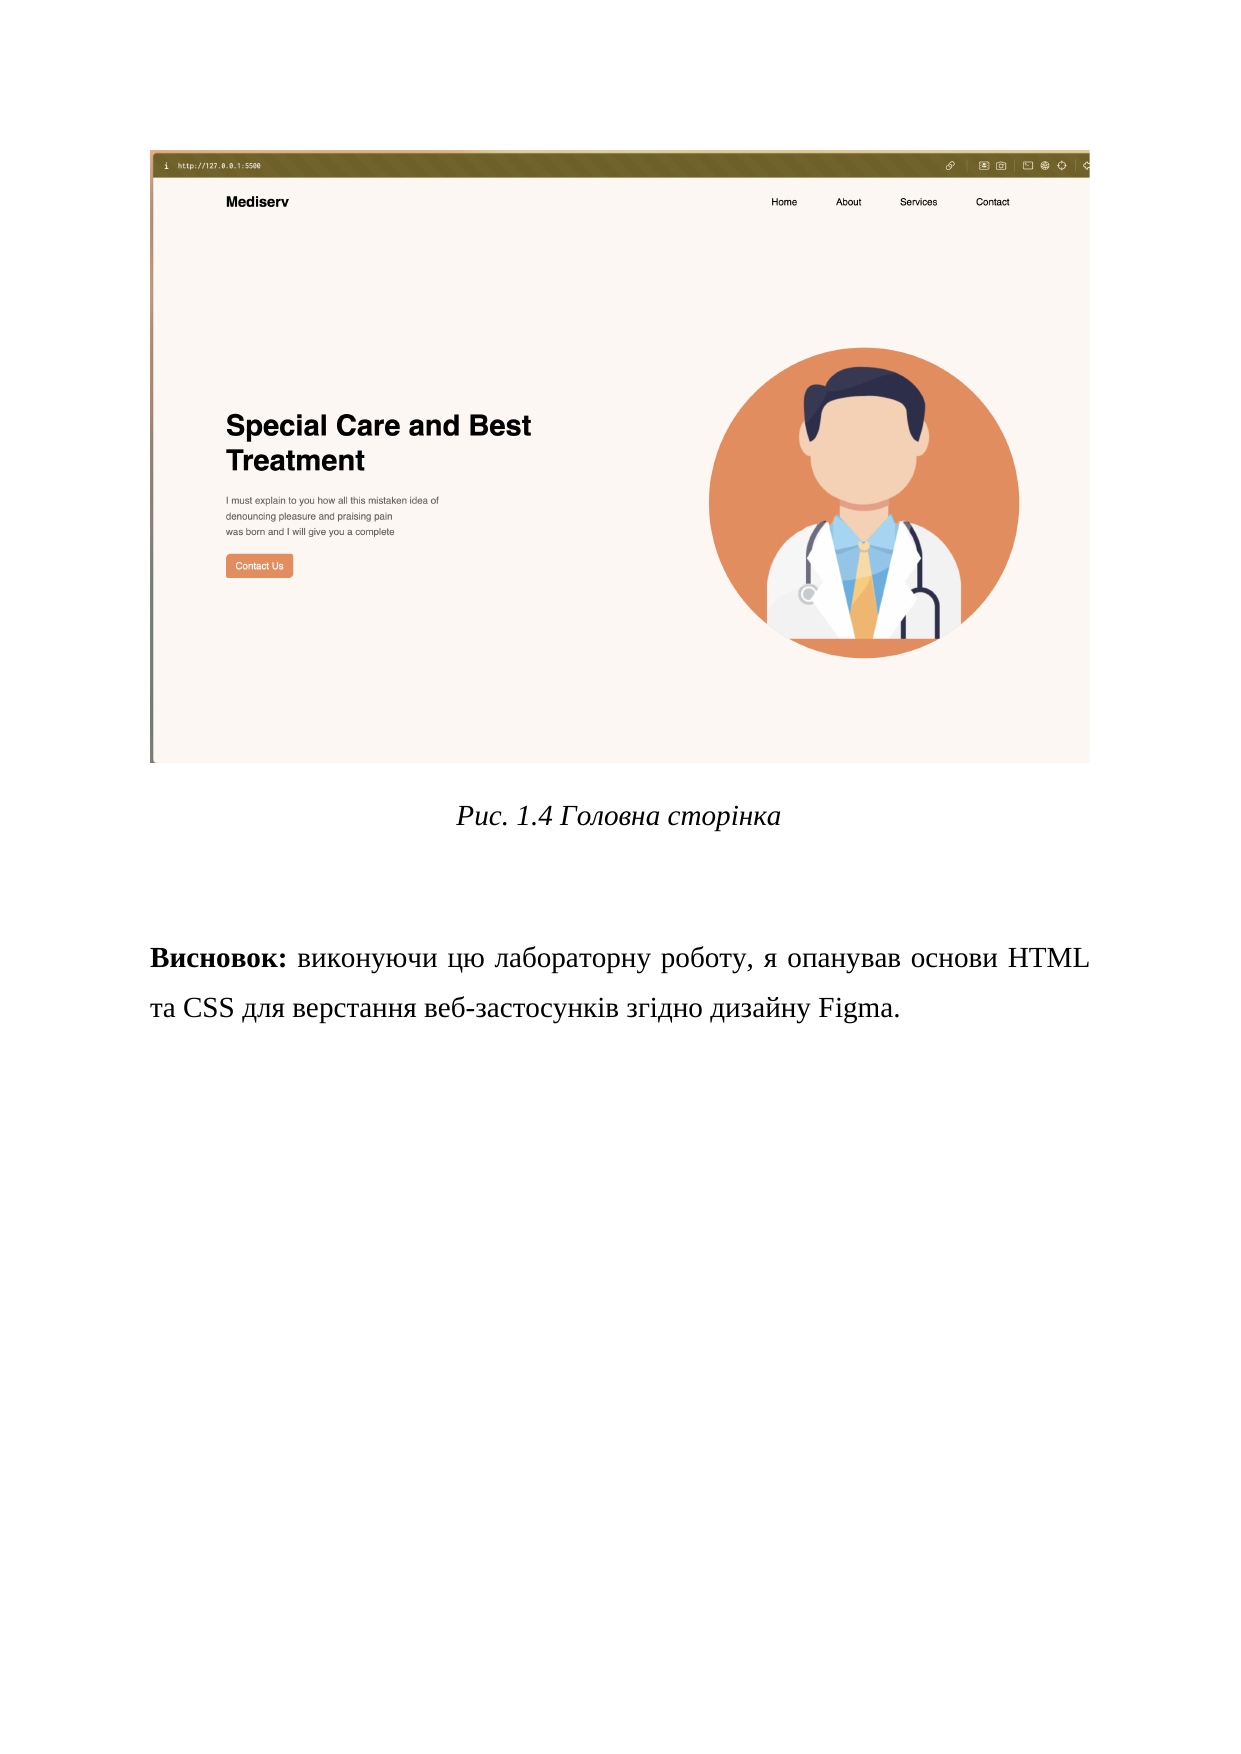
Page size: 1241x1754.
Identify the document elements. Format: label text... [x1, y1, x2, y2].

text Висновок: виконуючи цю лабораторну роботу, я опанував основи HTML та CSS для верстання веб-застосунків згідно дизайну Figma. [150, 940, 1090, 1024]
picture [150, 150, 1090, 763]
text Рис. 1.4 Головна сторінка [150, 798, 1090, 831]
